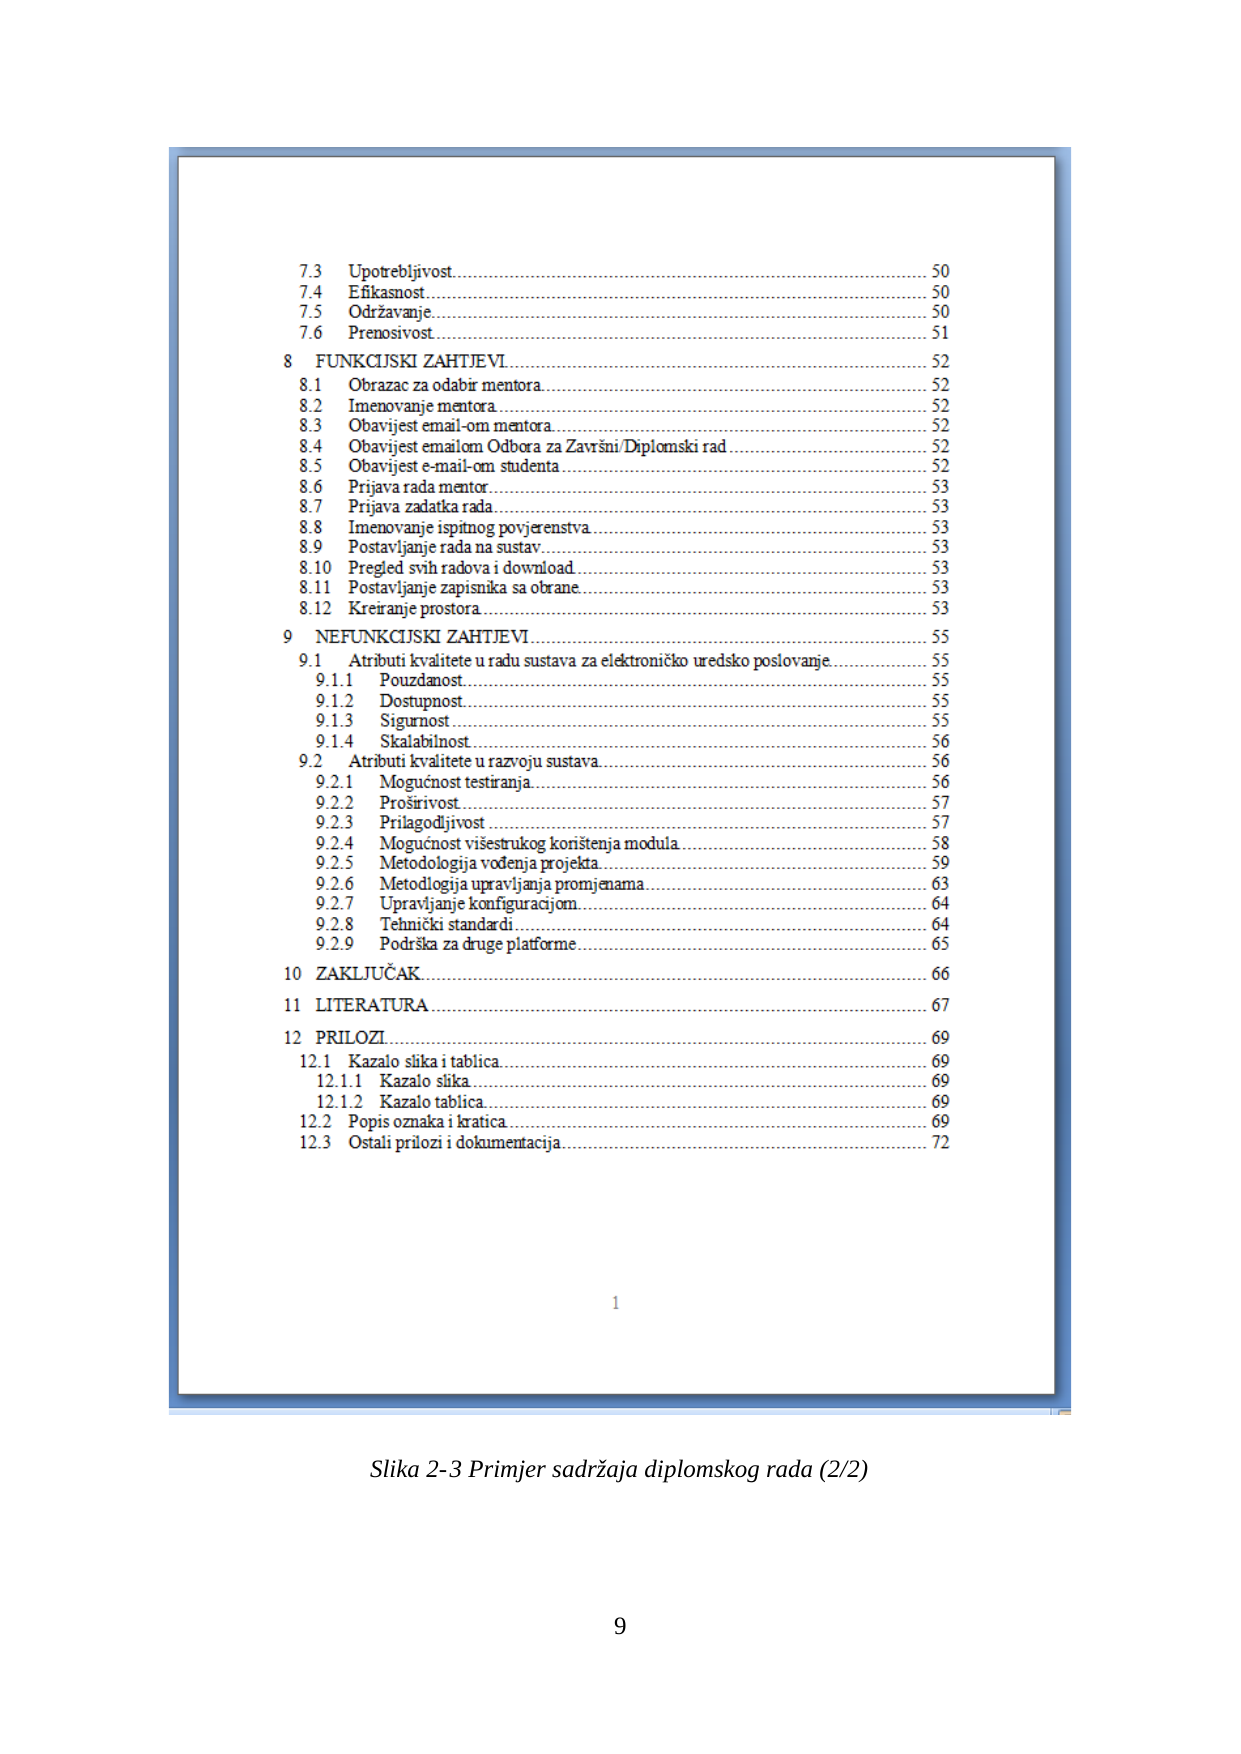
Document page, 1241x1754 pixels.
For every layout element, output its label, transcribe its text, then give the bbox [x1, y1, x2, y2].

text Slika 2-3 Primjer sadržaja diplomskog rada (2/2) [148, 1454, 1092, 1482]
picture [168, 147, 1072, 1415]
